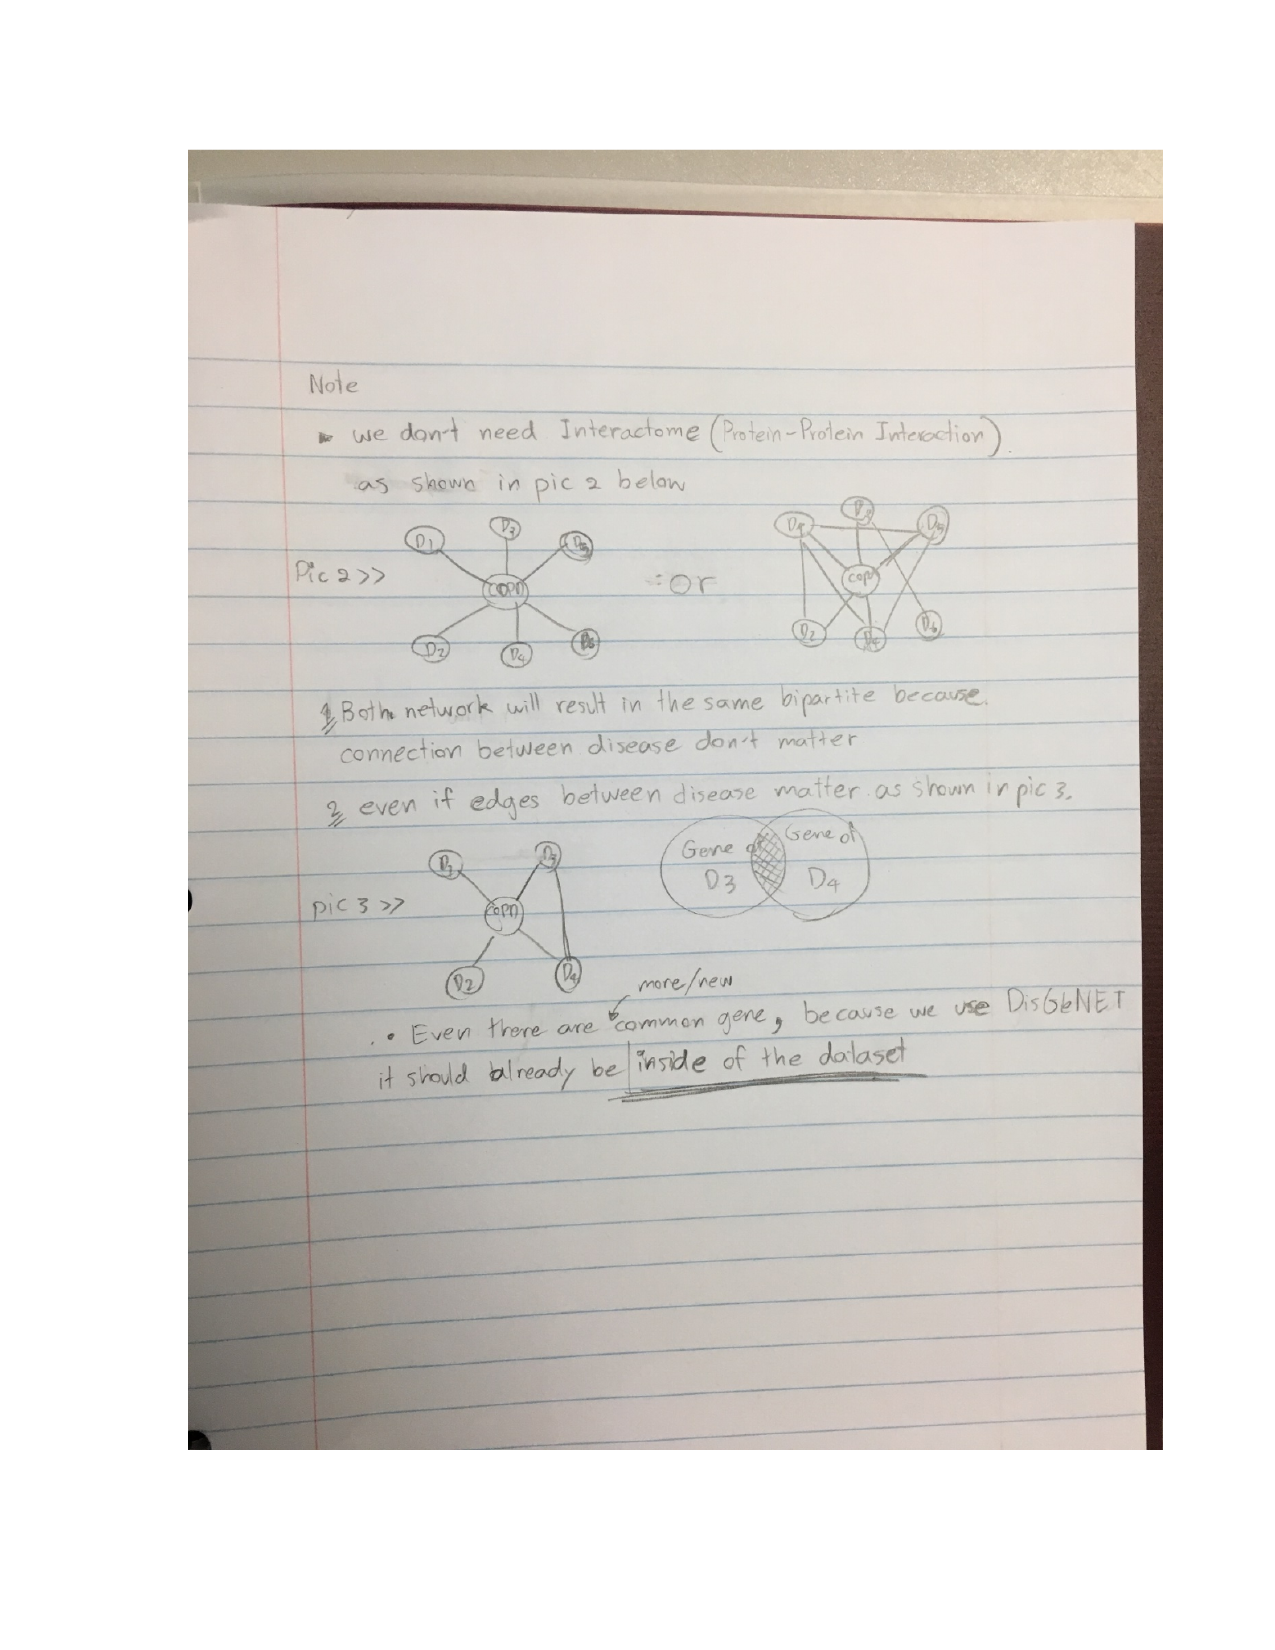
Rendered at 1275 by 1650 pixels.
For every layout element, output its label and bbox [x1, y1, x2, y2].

picture [189, 151, 1163, 1448]
